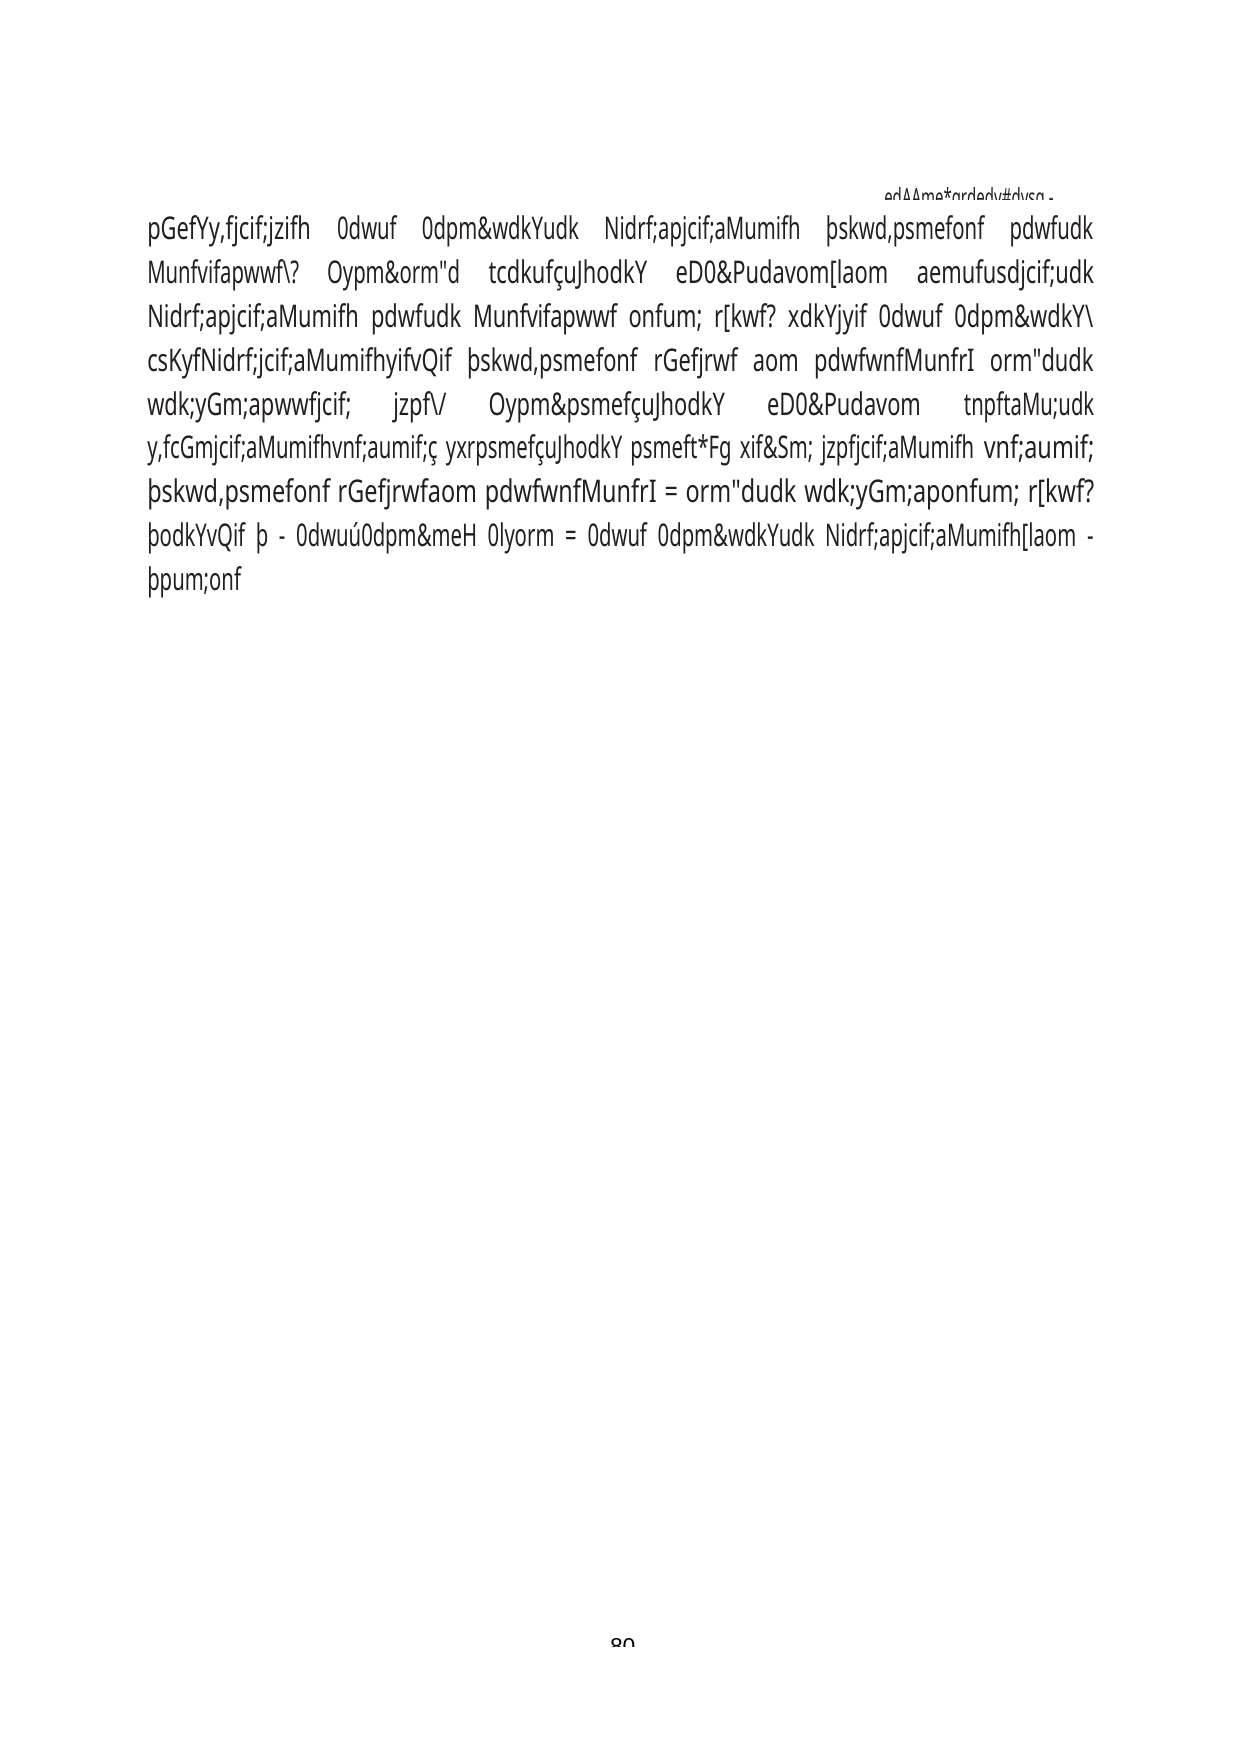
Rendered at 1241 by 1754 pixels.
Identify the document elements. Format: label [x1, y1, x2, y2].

text [147, 206, 1094, 600]
